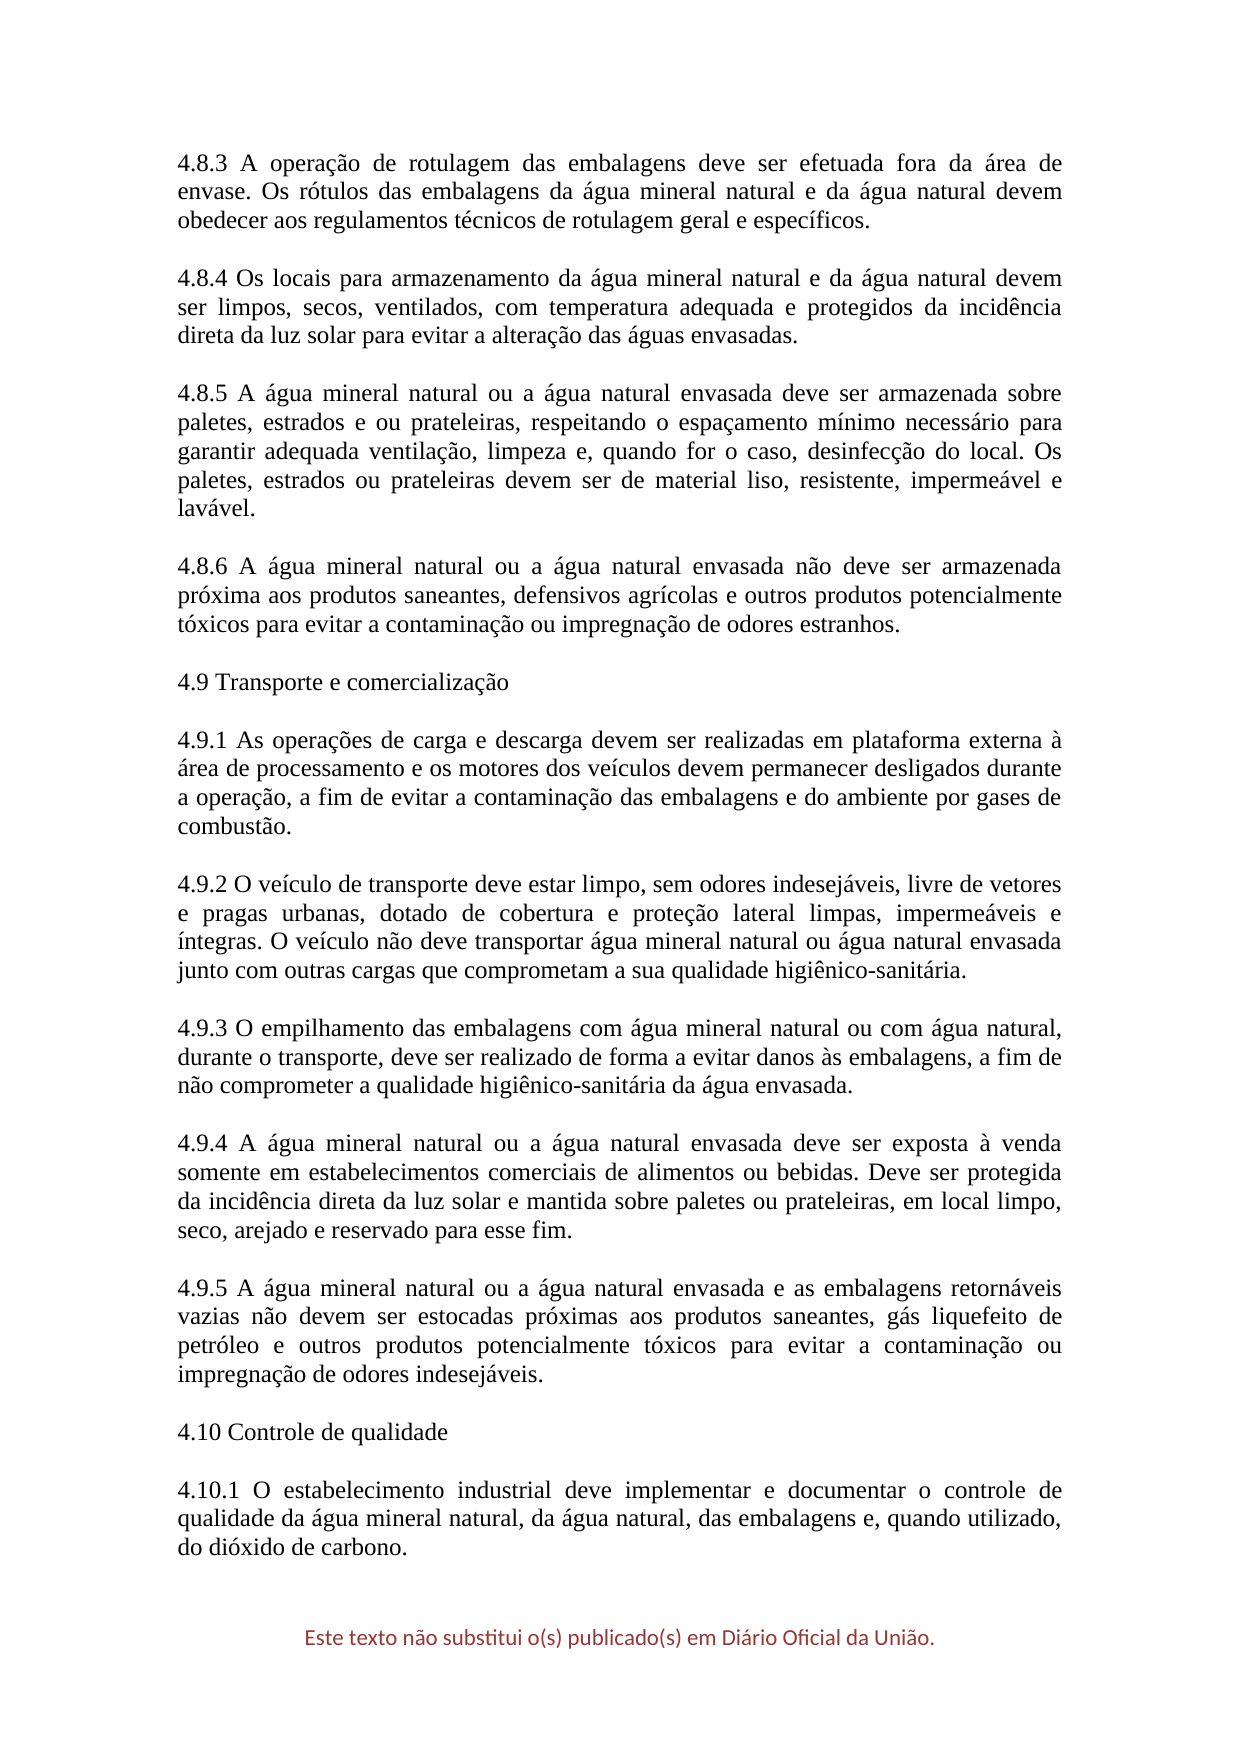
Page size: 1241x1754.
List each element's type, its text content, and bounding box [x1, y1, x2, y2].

text 4.8.6 A água mineral natural ou a água natural envasada não deve ser armazenada próxima aos produtos saneantes, defensivos agrícolas e outros produtos potencialmente tóxicos para evitar a contaminação ou impregnação de odores estranhos. [177, 551, 1063, 638]
text 4.9.2 O veículo de transporte deve estar limpo, sem odores indesejáveis, livre de vetores e pragas urbanas, dotado de cobertura e proteção lateral limpas, impermeáveis e íntegras. O veículo não deve transportar água mineral natural ou água natural envasada junto com outras cargas que comprometam a sua qualidade higiênico-sanitária. [177, 869, 1063, 984]
text 4.9.3 O empilhamento das embalagens com água mineral natural ou com água natural, durante o transporte, deve ser realizado de forma a evitar danos às embalagens, a fim de não comprometer a qualidade higiênico-sanitária da água envasada. [177, 1013, 1063, 1099]
text 4.8.3 A operação de rotulagem das embalagens deve ser efetuada fora da área de envase. Os rótulos das embalagens da água mineral natural e da água natural devem obedecer aos regulamentos técnicos de rotulagem geral e específicos. [177, 148, 1063, 234]
text 4.9 Transporte e comercialização [177, 667, 1063, 696]
text 4.9.1 As operações de carga e descarga devem ser realizadas em plataforma externa à área de processamento e os motores dos veículos devem permanecer desligados durante a operação, a fim de evitar a contaminação das embalagens e do ambiente por gases de combustão. [177, 725, 1063, 840]
text 4.10.1 O estabelecimento industrial deve implementar e documentar o controle de qualidade da água mineral natural, da água natural, das embalagens e, quando utilizado, do dióxido de carbono. [177, 1475, 1063, 1561]
text 4.9.4 A água mineral natural ou a água natural envasada deve ser exposta à venda somente em estabelecimentos comerciais de alimentos ou bebidas. Deve ser protegida da incidência direta da luz solar e mantida sobre paletes ou prateleiras, em local limpo, seco, arejado e reservado para esse fim. [177, 1128, 1063, 1243]
text 4.10 Controle de qualidade [177, 1417, 1063, 1446]
text 4.8.4 Os locais para armazenamento da água mineral natural e da água natural devem ser limpos, secos, ventilados, com temperatura adequada e protegidos da incidência direta da luz solar para evitar a alteração das águas envasadas. [177, 263, 1063, 349]
text 4.9.5 A água mineral natural ou a água natural envasada e as embalagens retornáveis vazias não devem ser estocadas próximas aos produtos saneantes, gás liquefeito de petróleo e outros produtos potencialmente tóxicos para evitar a contaminação ou impregnação de odores indesejáveis. [177, 1273, 1063, 1388]
text 4.8.5 A água mineral natural ou a água natural envasada deve ser armazenada sobre paletes, estrados e ou prateleiras, respeitando o espaçamento mínimo necessário para garantir adequada ventilação, limpeza e, quando for o caso, desinfecção do local. Os paletes, estrados ou prateleiras devem ser de material liso, resistente, impermeável e lavável. [177, 378, 1063, 522]
